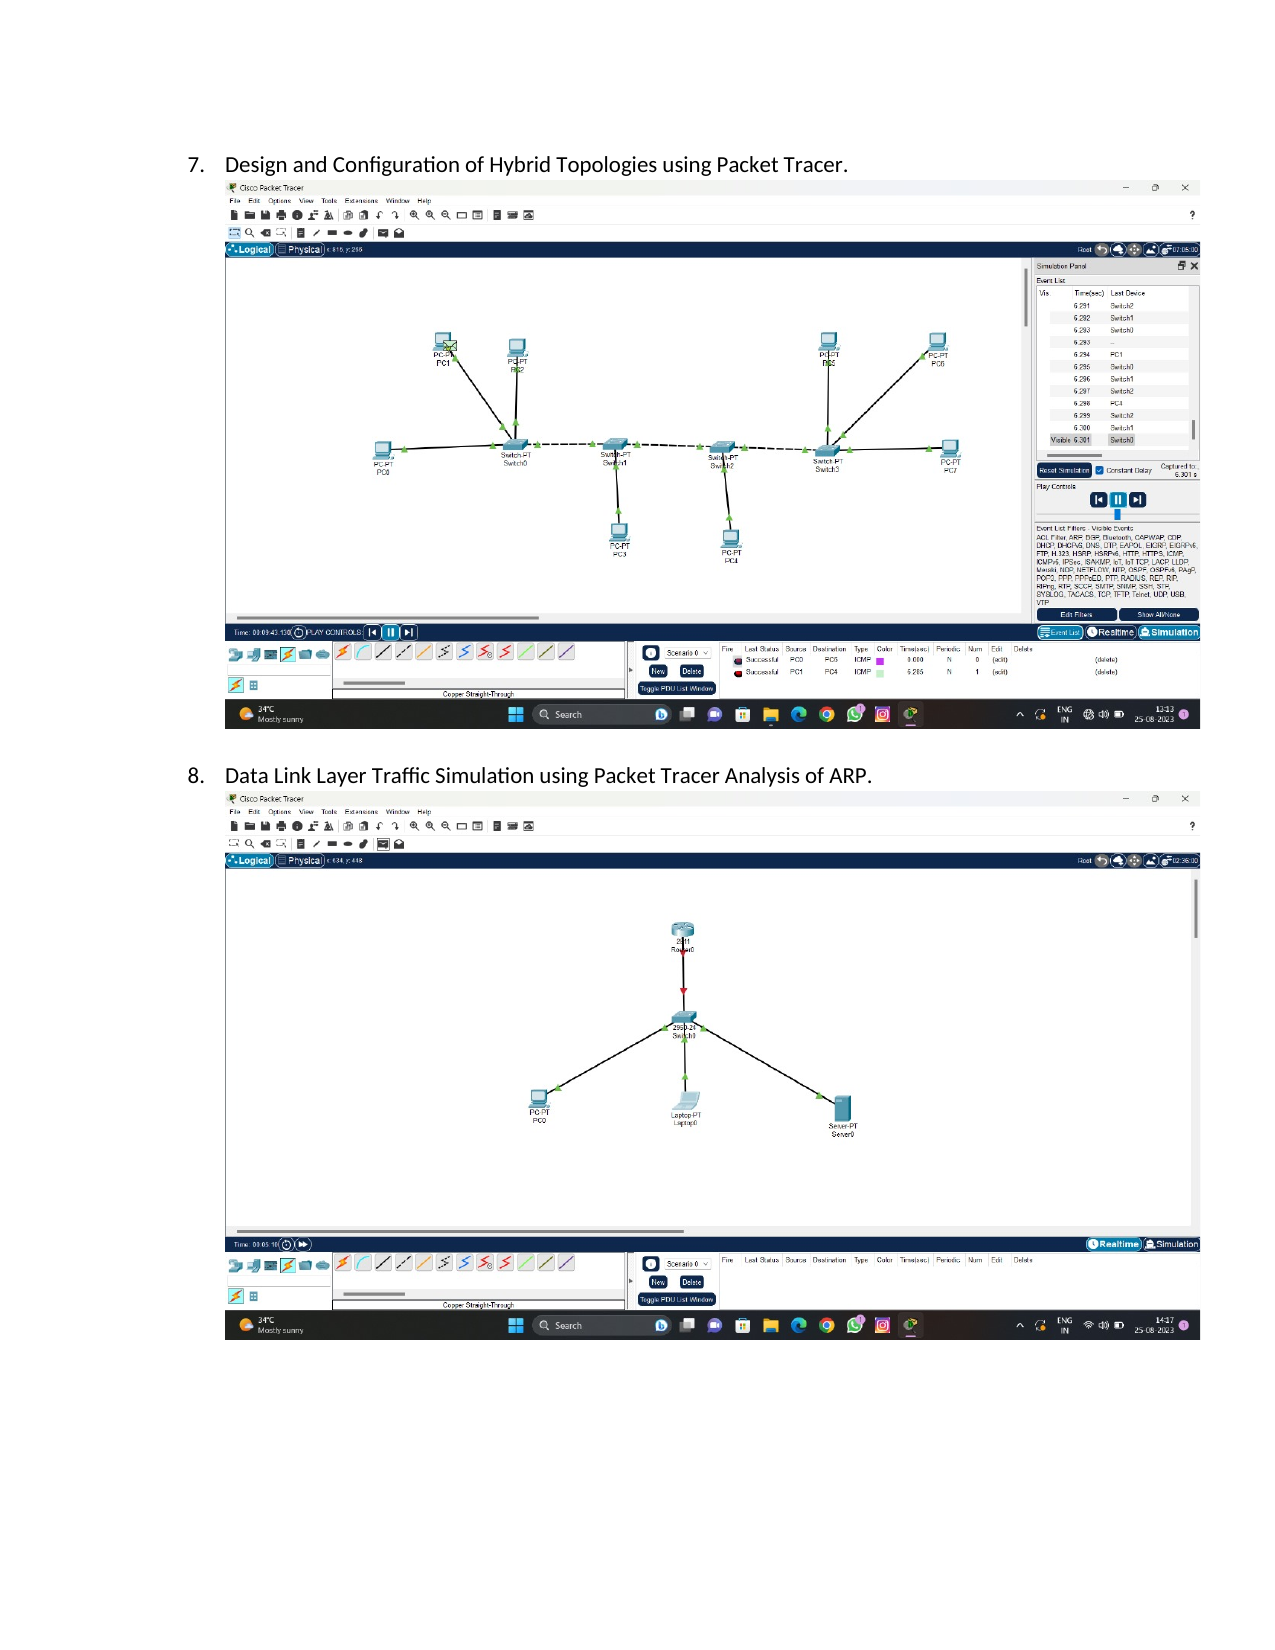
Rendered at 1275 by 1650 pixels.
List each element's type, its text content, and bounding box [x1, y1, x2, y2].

list Design and Configuration of Hybrid Topologies using Packet Tracer. [187, 150, 1125, 178]
picture [225, 180, 1200, 729]
list Data Link Layer Traffic Simulation using Packet Tracer Analysis of ARP. [187, 761, 1125, 789]
picture [1152, 629, 1198, 635]
picture [225, 791, 1200, 1340]
